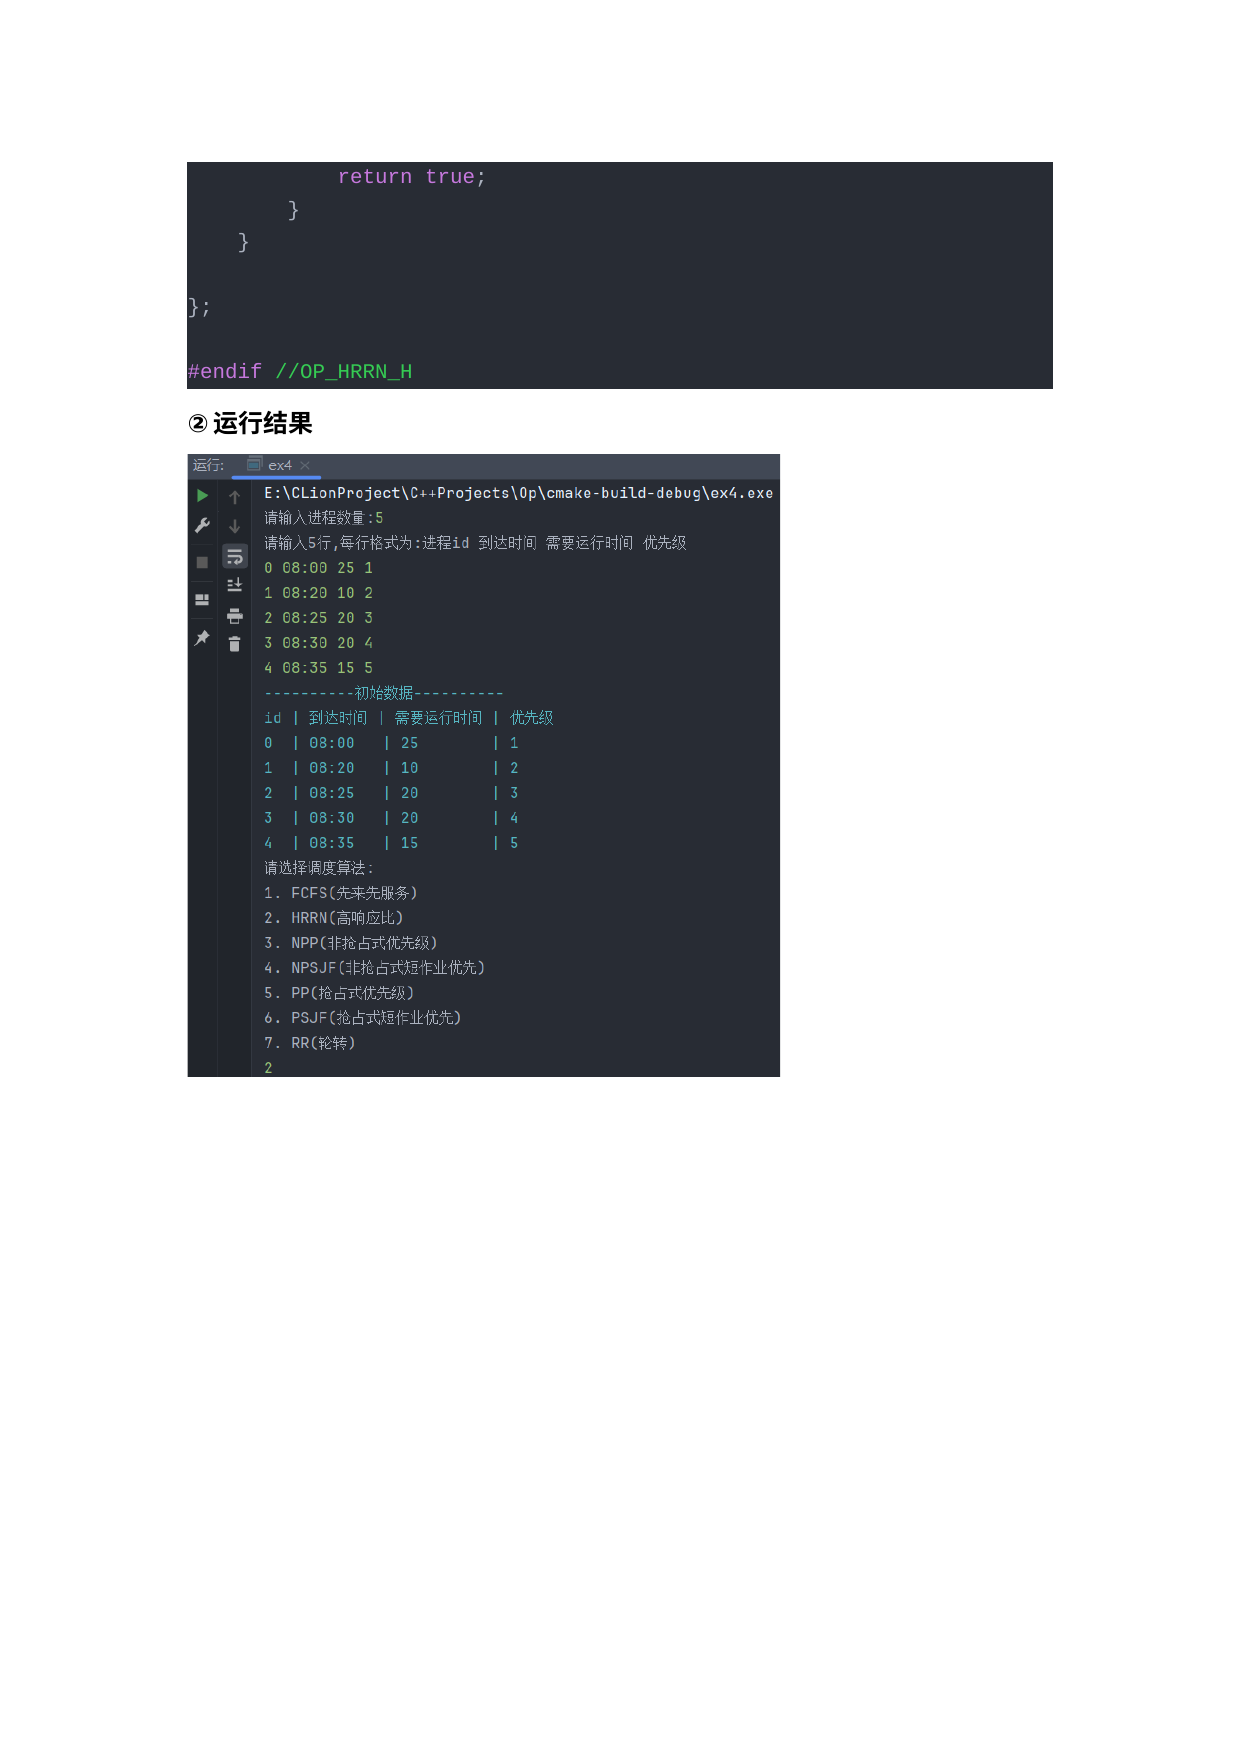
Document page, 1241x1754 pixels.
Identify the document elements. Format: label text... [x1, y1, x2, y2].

subtitle ②运行结果 [187, 389, 1053, 454]
picture [187, 454, 780, 1077]
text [187, 162, 1053, 389]
